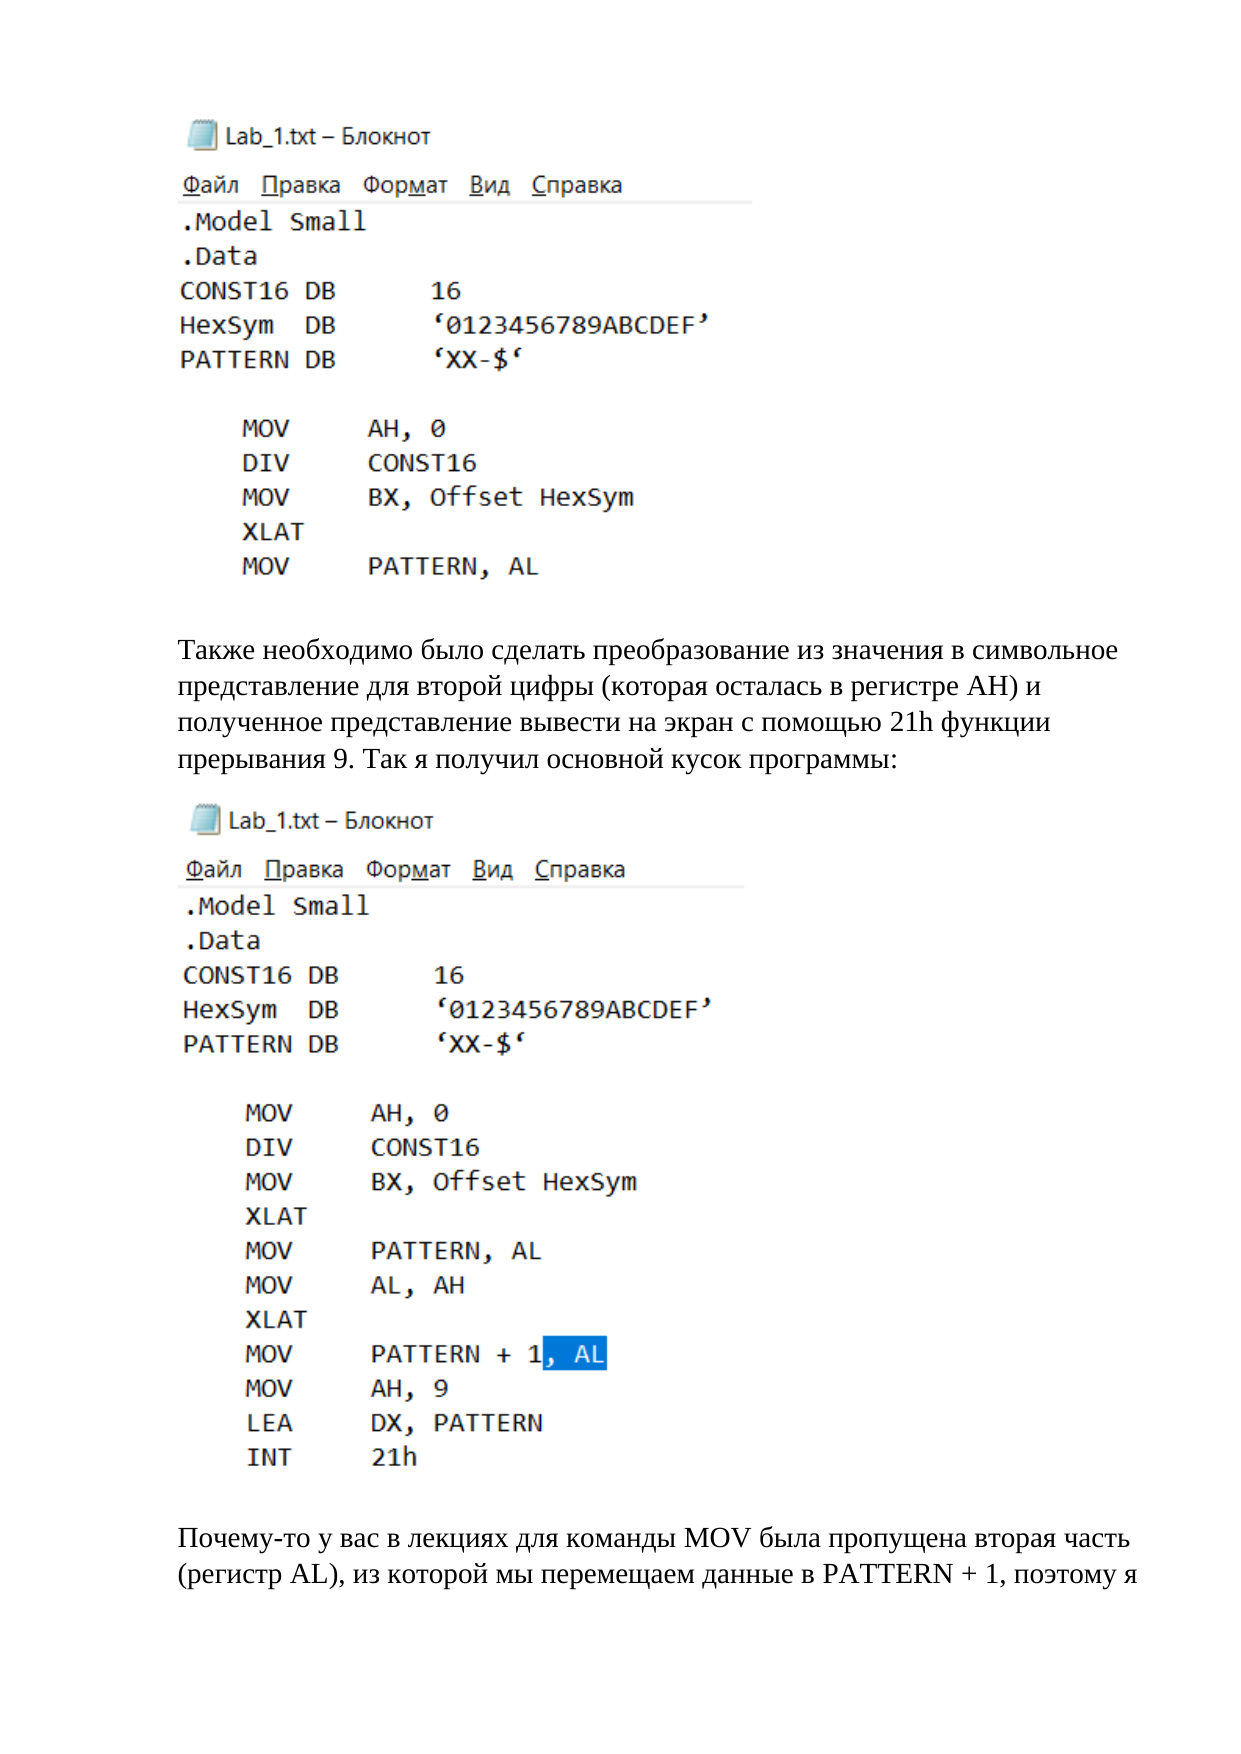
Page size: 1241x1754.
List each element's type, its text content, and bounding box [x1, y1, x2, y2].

text Также необходимо было сделать преобразование из значения в символьное представление для второй цифры (которая осталась в регистре AH) и полученное представление вывести на экран с помощью 21h функции прерывания 9. Так я получил основной кусок программы: [177, 632, 1152, 774]
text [177, 1520, 1152, 1590]
picture [177, 793, 745, 1502]
picture [177, 118, 753, 614]
